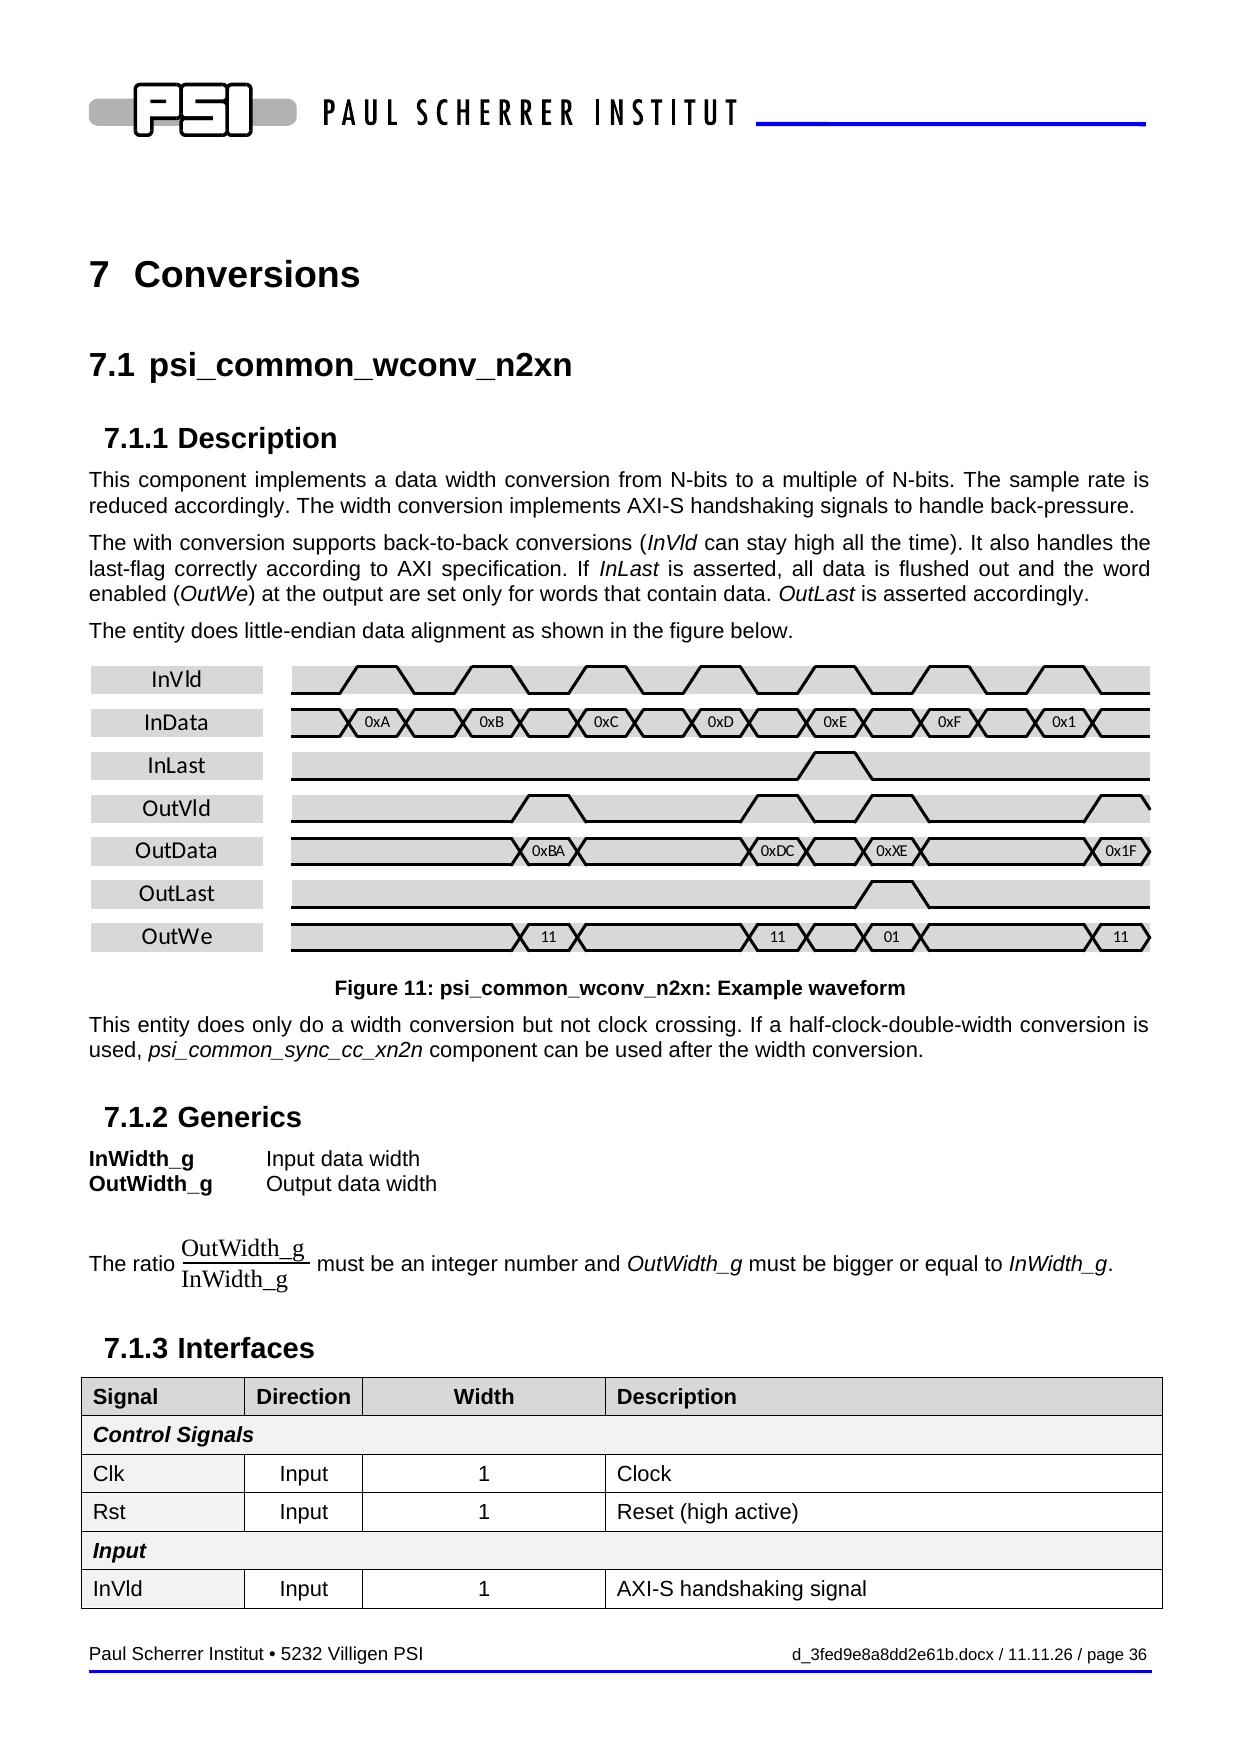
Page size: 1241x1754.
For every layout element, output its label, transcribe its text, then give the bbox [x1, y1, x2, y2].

table_cell Reset (high active) [606, 1493, 1162, 1531]
table_cell Clock [606, 1455, 1162, 1492]
table_cell Control Signals [82, 1416, 1162, 1454]
subtitle Conversions [89, 252, 1152, 295]
table_cell Rst [82, 1493, 244, 1531]
table_cell Input [245, 1493, 362, 1531]
table_cell 1 [363, 1570, 605, 1607]
subtitle Description [103, 421, 1152, 455]
text The entity does little-endian data alignment as shown in the figure below. [89, 618, 1152, 643]
text InWidth_g Input data width OutWidth_g Output data width [89, 1146, 1152, 1222]
text The ratio must be an integer number and OutWidth_g must be bigger or equal to InWidth_g. [89, 1234, 1152, 1293]
text The with conversion supports back-to-back conversions (InVld can stay high all the time). It also handles the last-flag correctly according to AXI specification. If InLast is asserted, all data is flushed out and the word enabled (OutWe) at the output are set only for words that contain data. OutLast is asserted accordingly. [89, 530, 1152, 606]
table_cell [606, 1570, 1162, 1607]
table_header Width [363, 1378, 605, 1415]
subtitle Generics [103, 1100, 1152, 1134]
table_cell Input [82, 1532, 1162, 1569]
table_header Signal [82, 1378, 244, 1415]
table_header Direction [245, 1378, 362, 1415]
text Figure 11: psi_common_wconv_n2xn: Example waveform [89, 976, 1152, 1000]
text This component implements a data width conversion from N-bits to a multiple of N-bits. The sample rate is reduced accordingly. The width conversion implements AXI-S handshaking signals to handle back-pressure. [89, 467, 1152, 518]
table_cell Input [245, 1570, 362, 1607]
table_cell 1 [363, 1455, 605, 1492]
table_cell Input [245, 1455, 362, 1492]
subtitle Interfaces [103, 1331, 1152, 1364]
table_header Description [606, 1378, 1162, 1415]
text This entity does only do a width conversion but not clock crossing. If a half-clock-double-width conversion is used, psi_common_sync_cc_xn2n component can be used after the width conversion. [89, 1012, 1152, 1063]
subtitle psi_common_wconv_n2xn [89, 345, 1152, 384]
table_cell Clk [82, 1455, 244, 1492]
table_cell InVld [82, 1570, 244, 1607]
table_cell 1 [363, 1493, 605, 1531]
